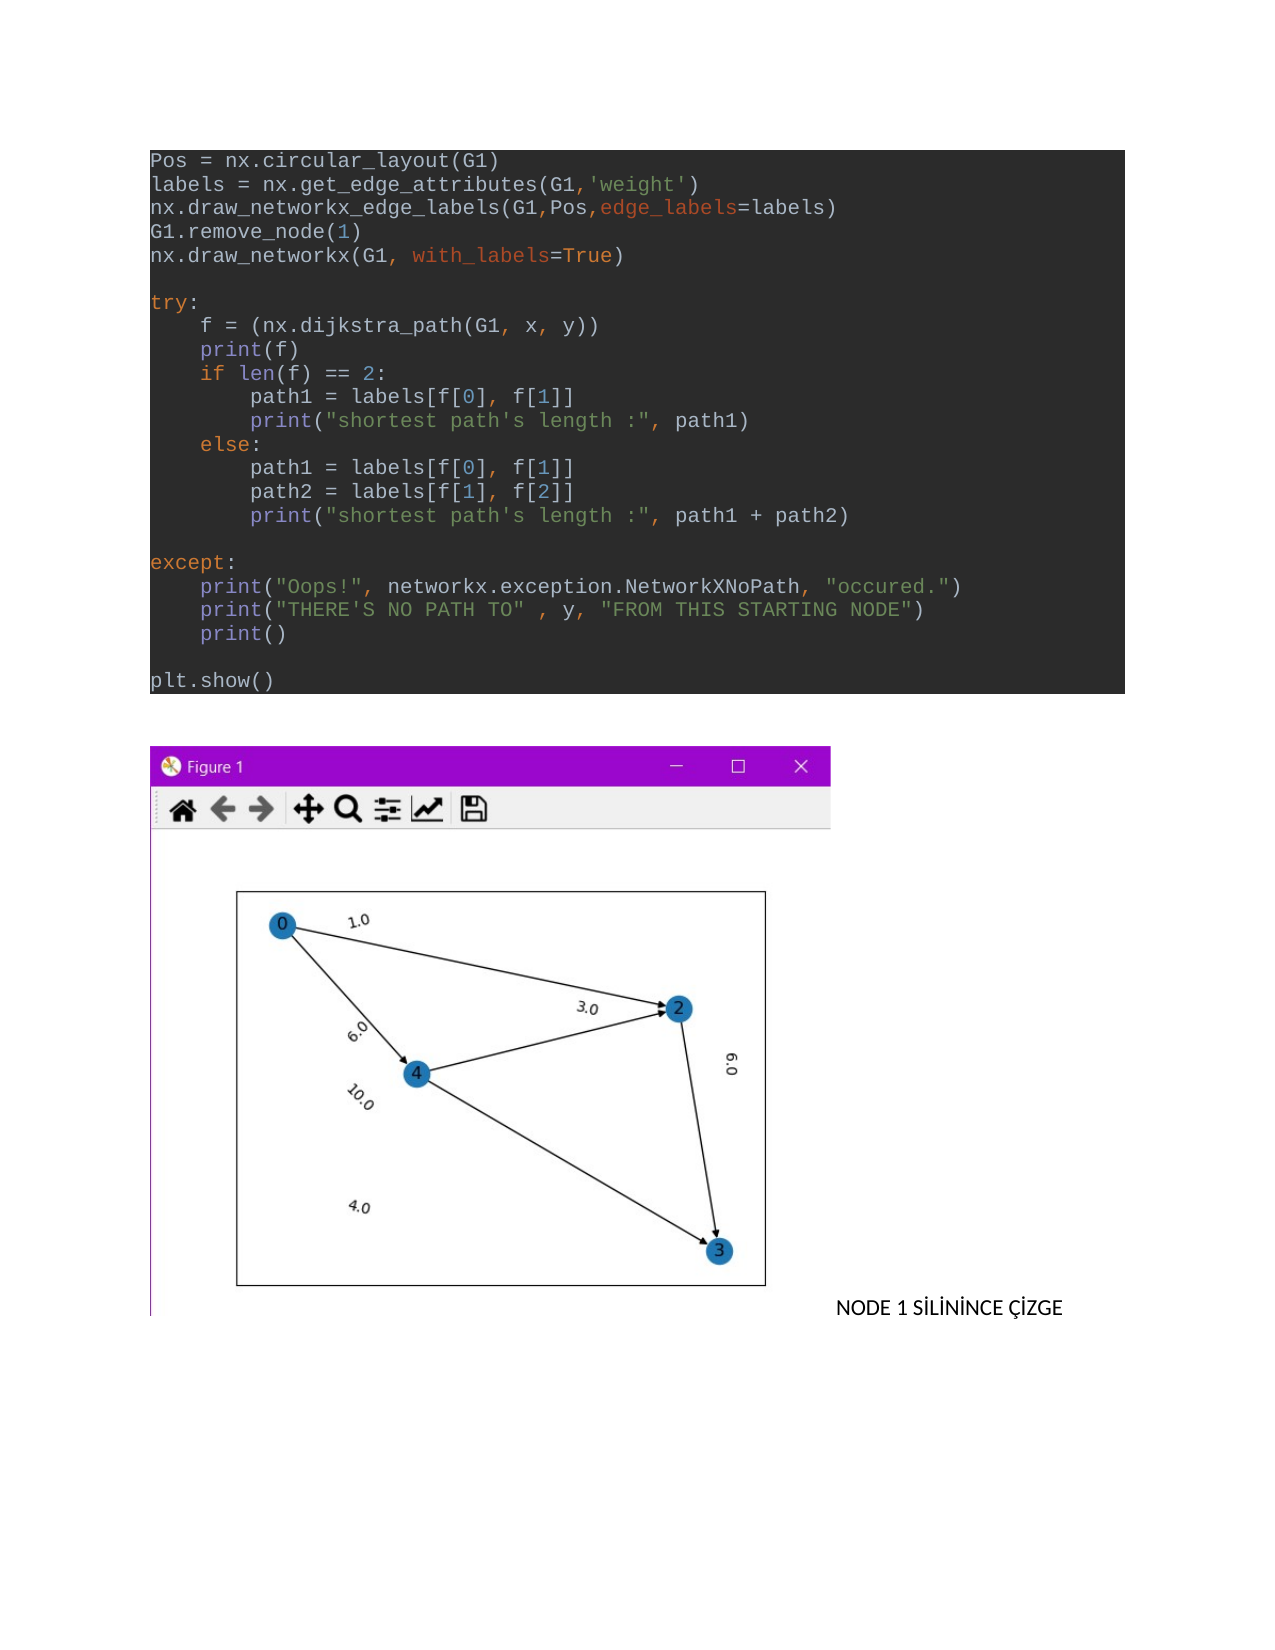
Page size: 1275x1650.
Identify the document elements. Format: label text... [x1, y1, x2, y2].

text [150, 150, 1125, 694]
picture [150, 746, 831, 1316]
